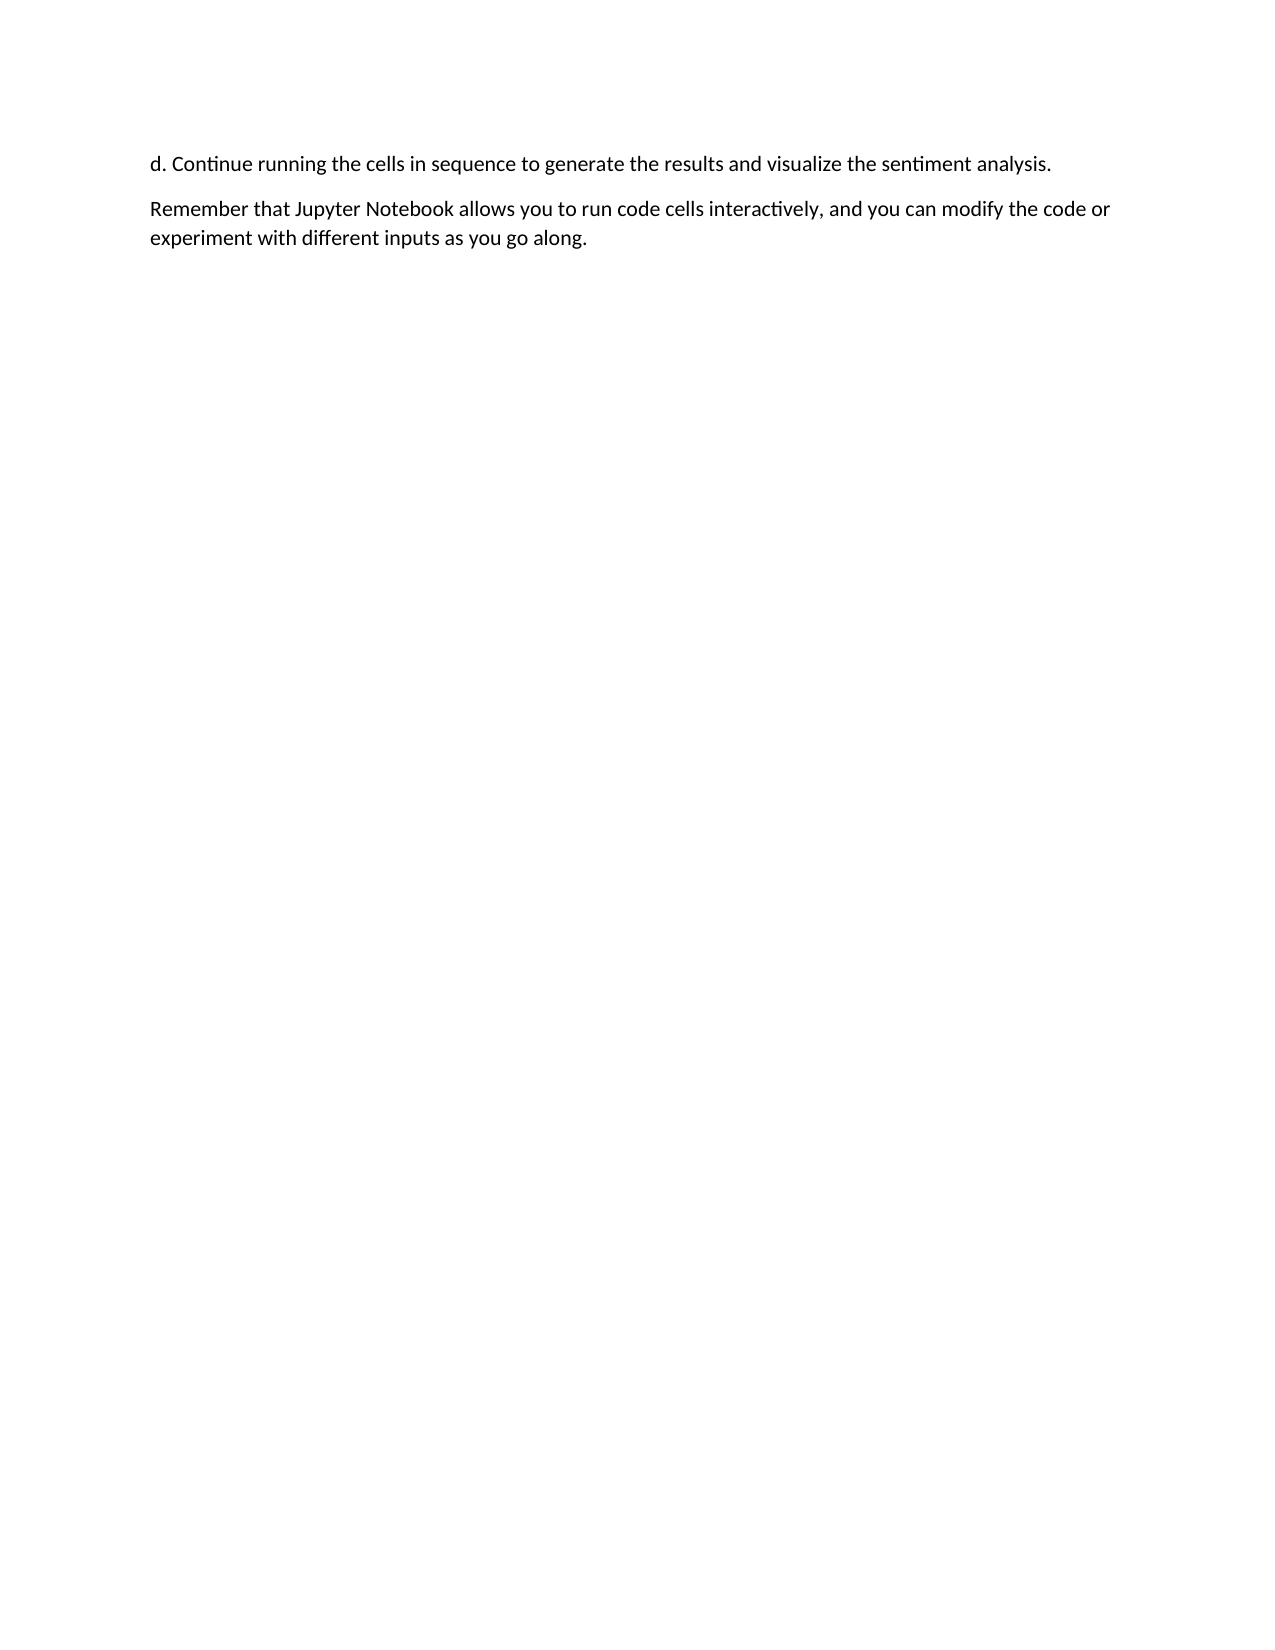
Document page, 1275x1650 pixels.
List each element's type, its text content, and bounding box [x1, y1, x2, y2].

text Remember that Jupyter Notebook allows you to run code cells interactively, and you can modify the code or experiment with different inputs as you go along. [150, 195, 1125, 251]
text d. Continue running the cells in sequence to generate the results and visualize the sentiment analysis. [150, 150, 1125, 177]
